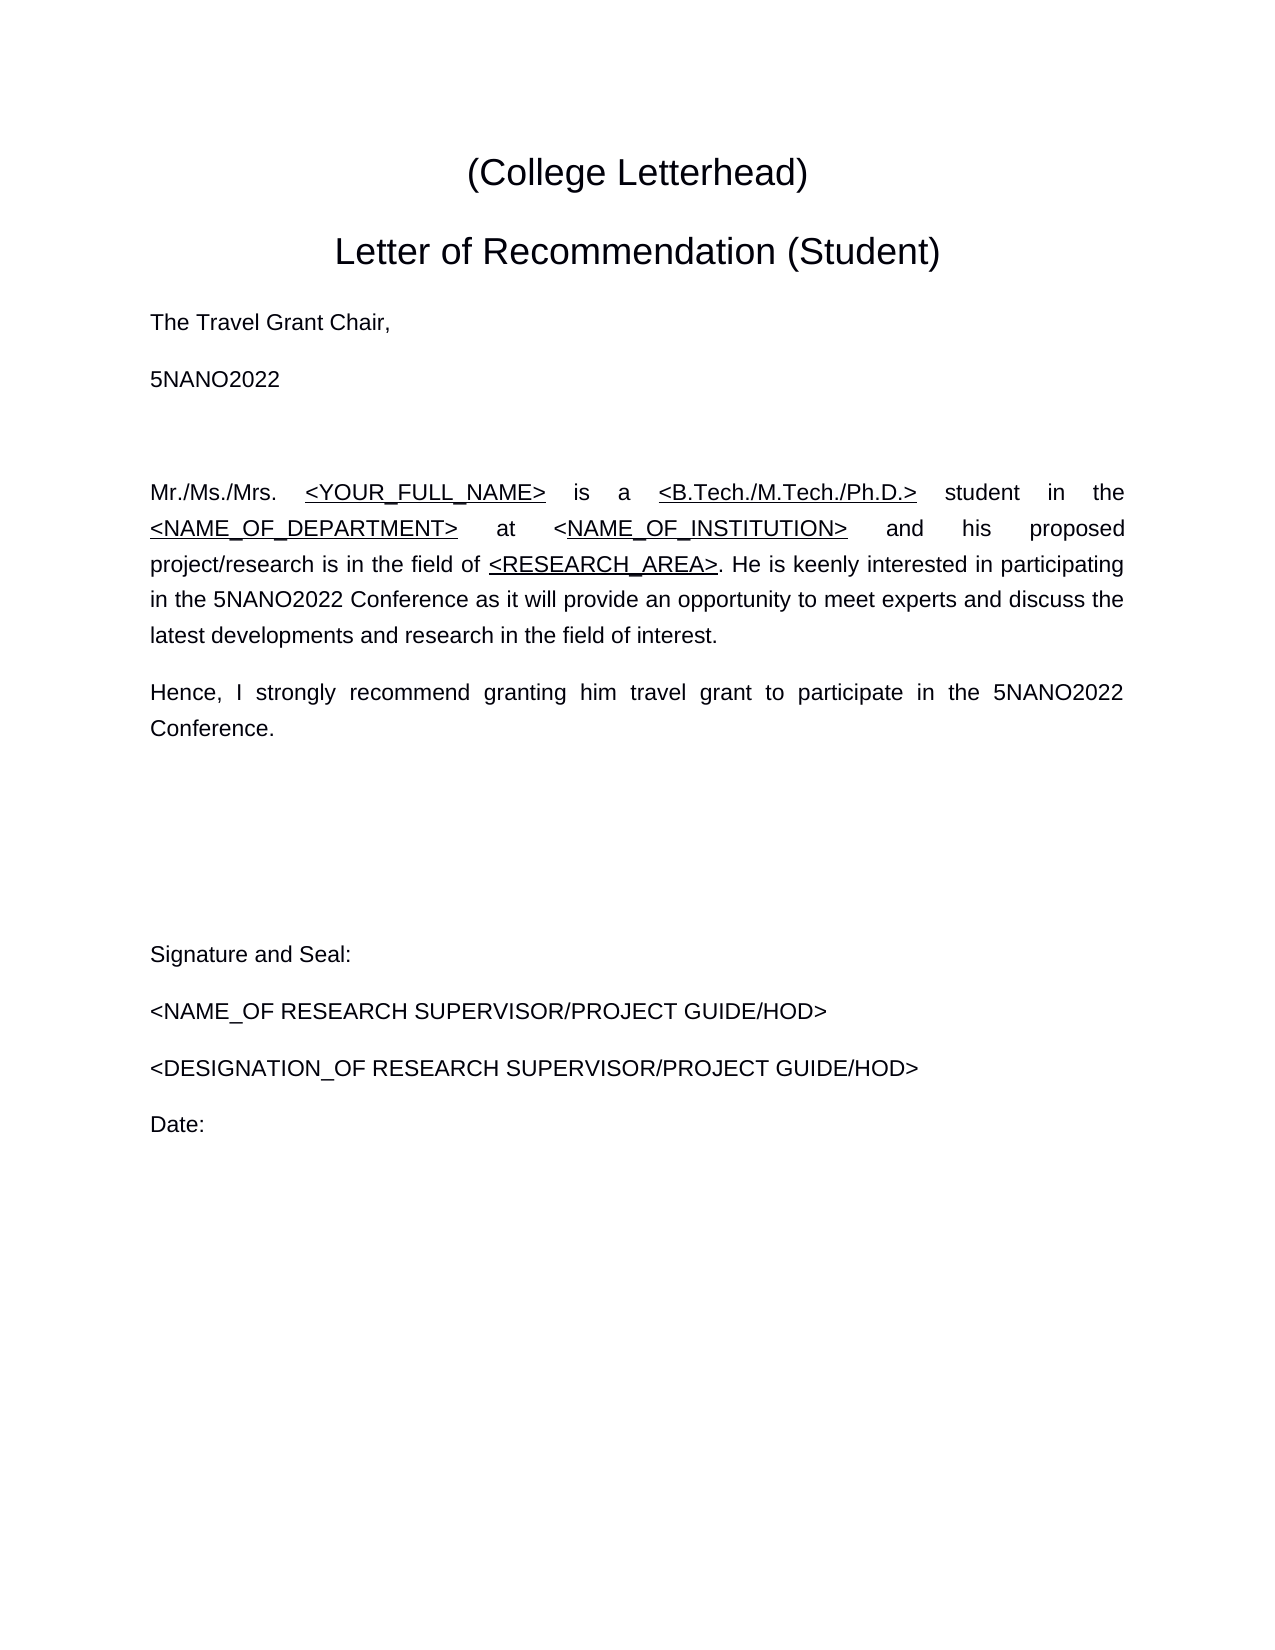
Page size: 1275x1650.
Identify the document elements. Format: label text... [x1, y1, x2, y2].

text <NAME_OF RESEARCH SUPERVISOR/PROJECT GUIDE/HOD> [150, 998, 1125, 1024]
text 5NANO2022 [150, 366, 1125, 392]
text <DESIGNATION_OF RESEARCH SUPERVISOR/PROJECT GUIDE/HOD> [150, 1055, 1125, 1081]
text Letter of Recommendation (Student) [150, 229, 1125, 273]
text The Travel Grant Chair, [150, 309, 1125, 335]
text (College Letterhead) [150, 150, 1125, 193]
text Date: [150, 1111, 1125, 1138]
text Hence, I strongly recommend granting him travel grant to participate in the 5NANO2022 Conference. [150, 679, 1125, 741]
text Mr./Ms./Mrs. <YOUR_FULL_NAME> is a <B.Tech./M.Tech./Ph.D.> student in the <NAME_OF_DEPARTMENT> at <NAME_OF_INSTITUTION> and his proposed project/research is in the field of <RESEARCH_AREA>. He is keenly interested in participating in the 5NANO2022 Conference as it will provide an opportunity to meet experts and discuss the latest developments and research in the field of interest. [150, 479, 1125, 649]
text Signature and Seal: [150, 941, 1125, 968]
